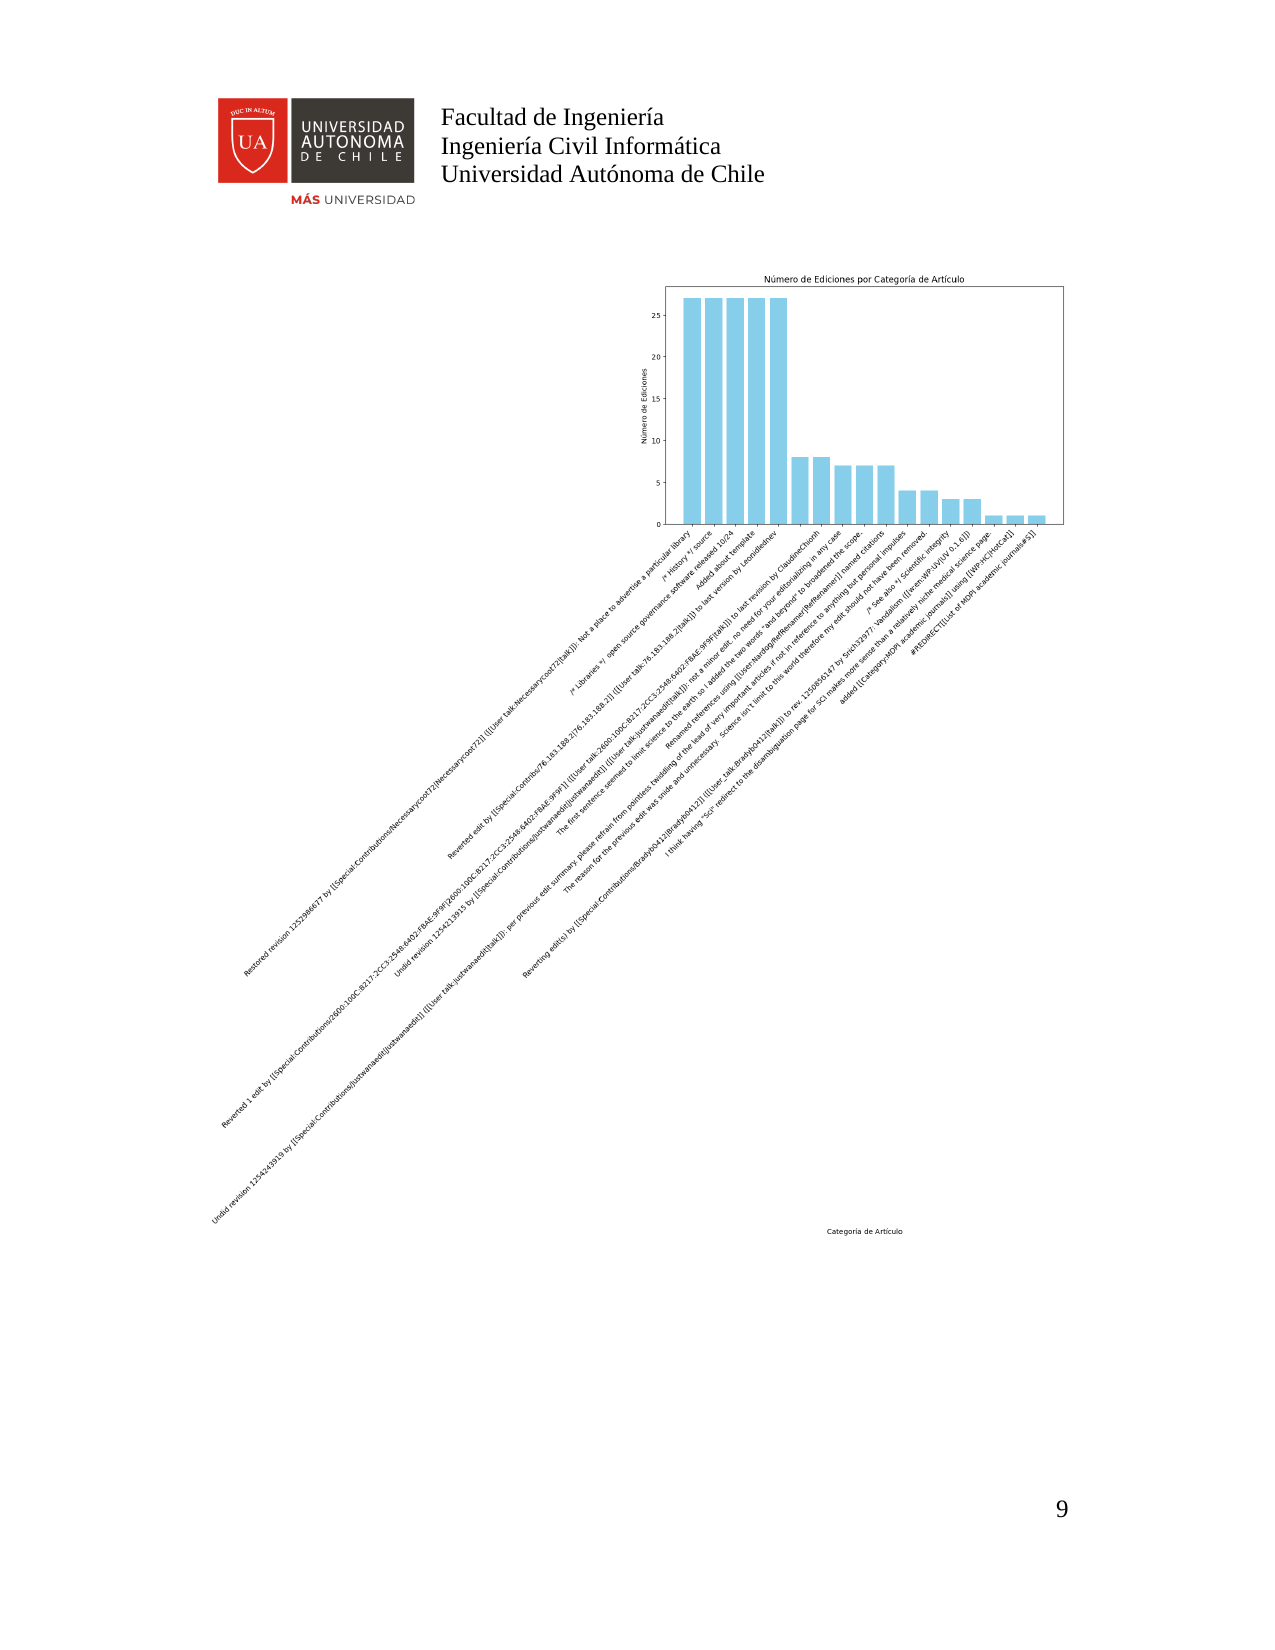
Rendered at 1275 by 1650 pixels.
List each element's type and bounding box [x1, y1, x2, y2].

picture [218, 98, 417, 217]
picture [206, 270, 1068, 1240]
